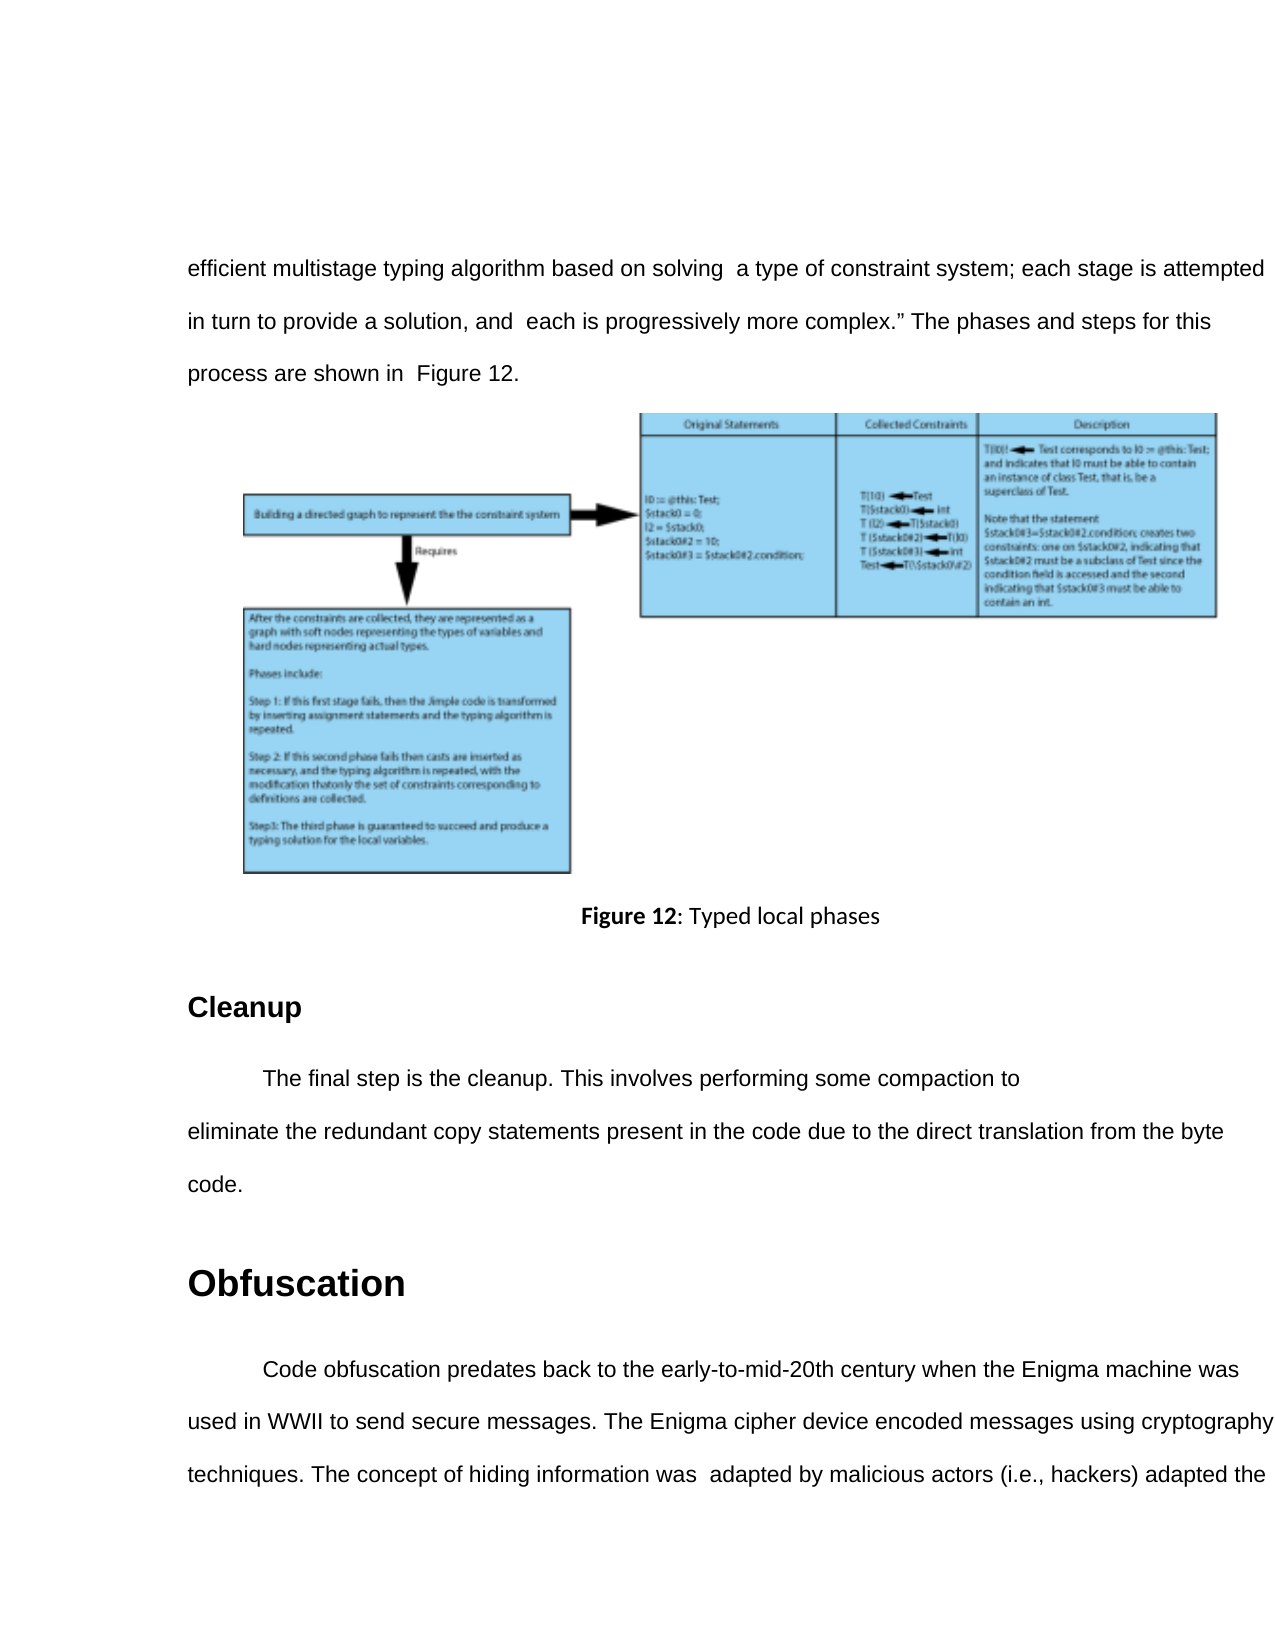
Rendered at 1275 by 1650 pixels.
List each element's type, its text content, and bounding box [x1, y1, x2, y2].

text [187, 255, 1274, 387]
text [187, 1356, 1274, 1487]
subtitle Obfuscation [187, 1261, 1274, 1304]
text Figure 12: Typed local phases [187, 900, 1274, 930]
picture [243, 413, 1219, 874]
text eliminate the redundant copy statements present in the code due to the direct translation from the byte code. [187, 1118, 1274, 1197]
subtitle Cleanup [187, 990, 1274, 1023]
text The final step is the cleanup. This involves performing some compaction to [187, 1065, 1274, 1092]
